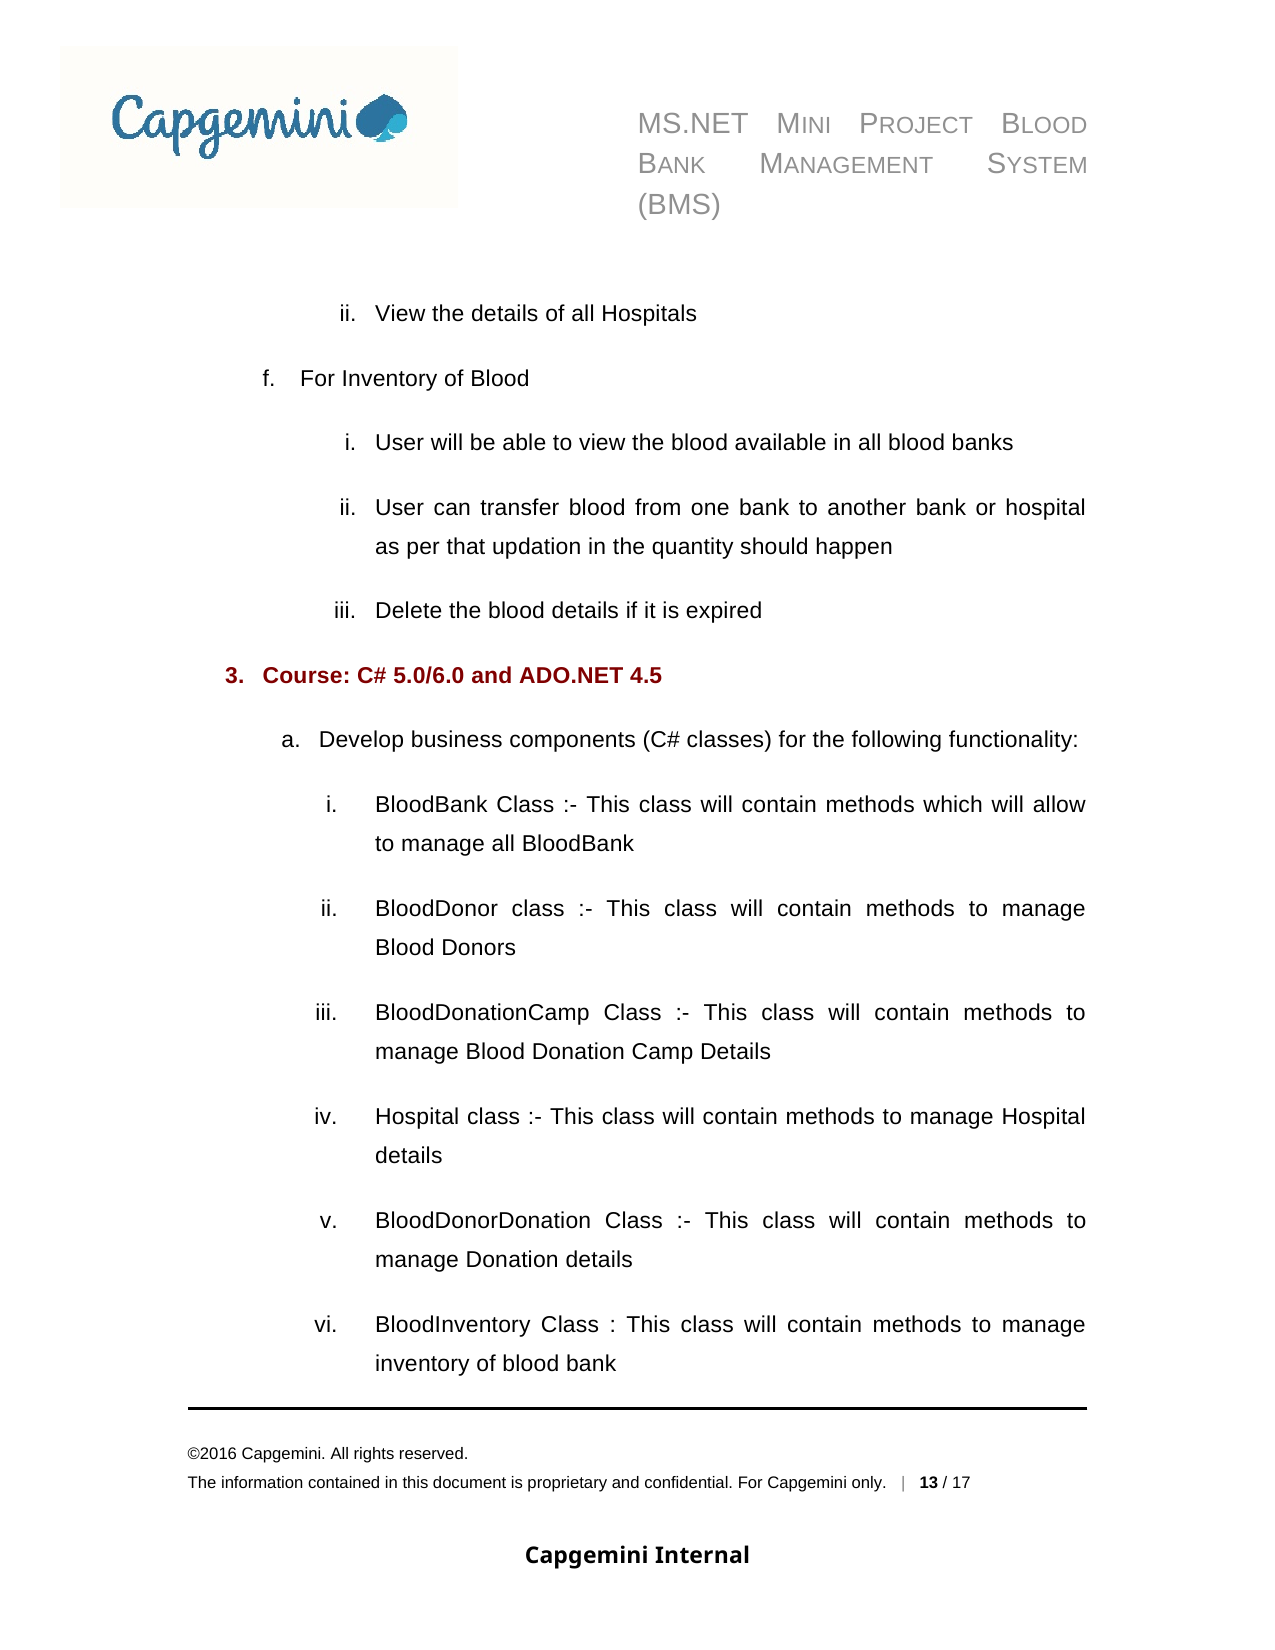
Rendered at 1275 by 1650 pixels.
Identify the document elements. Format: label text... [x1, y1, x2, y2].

list User can transfer blood from one bank to another bank or hospital as per that updation in the quantity should happen [356, 493, 1087, 559]
list BloodBank Class :- This class will contain methods which will allow to manage all BloodBank [337, 791, 1087, 857]
list Course: C# 5.0/6.0 and ADO.NET 4.5 [225, 662, 1087, 688]
list BloodDonationCamp Class :- This class will contain methods to manage Blood Donation Camp Details [337, 999, 1087, 1064]
list Hospital class :- This class will contain methods to manage Hospital details [337, 1103, 1087, 1168]
picture [60, 46, 459, 208]
list Delete the blood details if it is expired [356, 597, 1087, 624]
list User will be able to view the blood available in all blood banks [356, 429, 1087, 455]
list For Inventory of Blood [262, 364, 1087, 391]
list View the details of all Hospitals [356, 300, 1087, 326]
list BloodInventory Class : This class will contain methods to manage inventory of blood bank [337, 1311, 1087, 1376]
list BloodDonor class :- This class will contain methods to manage Blood Donors [337, 895, 1087, 961]
list Develop business components (C# classes) for the following functionality: [281, 726, 1087, 753]
list BloodDonorDonation Class :- This class will contain methods to manage Donation details [337, 1207, 1087, 1272]
